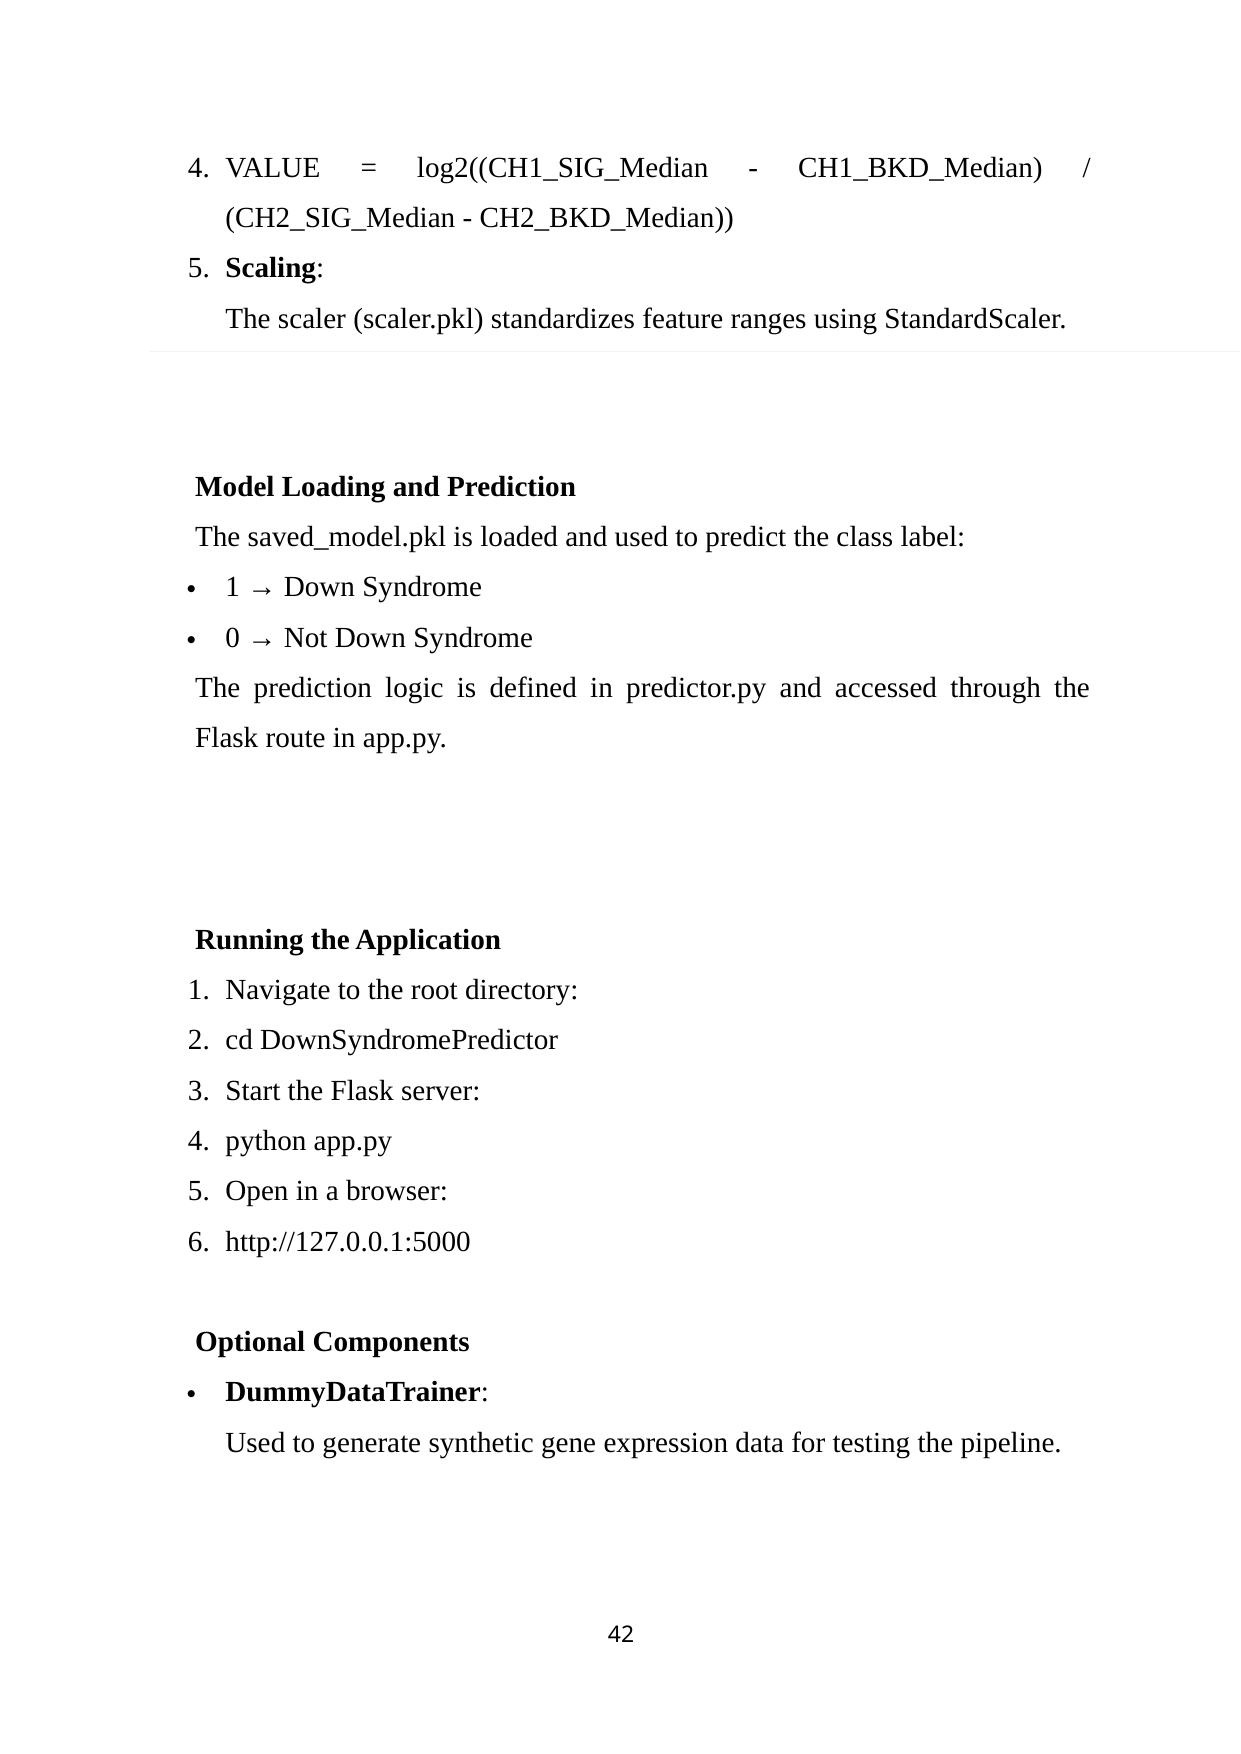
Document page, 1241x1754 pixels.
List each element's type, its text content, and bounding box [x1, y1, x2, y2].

list VALUE = log2((CH1_SIG_Median - CH1_BKD_Median) / (CH2_SIG_Median - CH2_BKD_Median)) [188, 150, 1091, 234]
list Navigate to the root directory: [188, 972, 1091, 1006]
list 1 → Down Syndrome [188, 569, 1091, 603]
list python app.py [188, 1123, 1091, 1157]
text Running the Application [195, 922, 1091, 955]
list Scaling: The scaler (scaler.pkl) standardizes feature ranges using StandardScaler. [188, 251, 1091, 334]
list 0 → Not Down Syndrome [188, 620, 1091, 653]
list Open in a browser: [188, 1173, 1091, 1207]
list cd DownSyndromePredictor [188, 1022, 1091, 1056]
list Start the Flask server: [188, 1073, 1091, 1106]
text The saved_model.pkl is loaded and used to predict the class label: [195, 519, 1091, 553]
text The prediction logic is defined in predictor.py and accessed through the Flask route in app.py. [195, 670, 1091, 754]
list http://127.0.0.1:5000 [188, 1224, 1091, 1257]
list DummyDataTrainer: Used to generate synthetic gene expression data for testing the pipeline. [188, 1374, 1091, 1458]
text Model Loading and Prediction [195, 469, 1091, 502]
text Optional Components [195, 1324, 1091, 1358]
